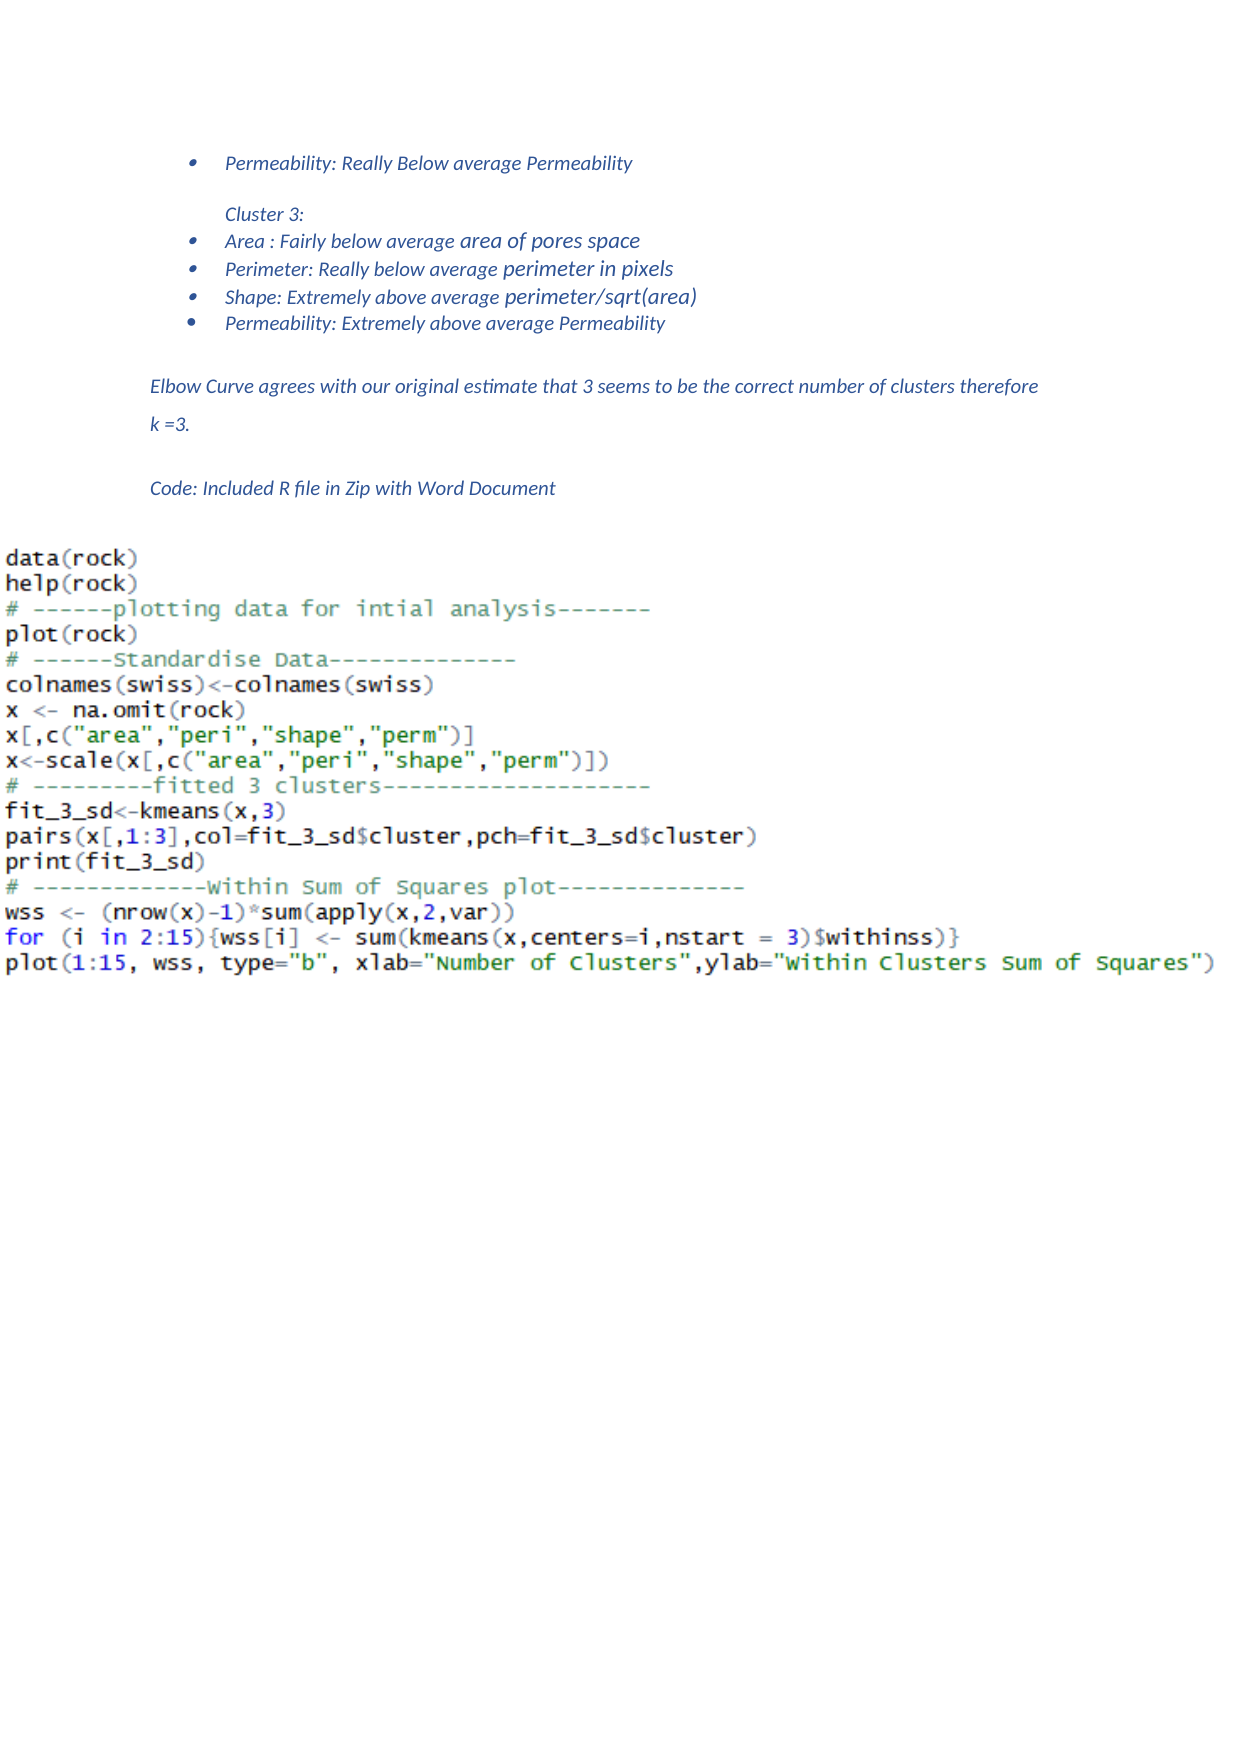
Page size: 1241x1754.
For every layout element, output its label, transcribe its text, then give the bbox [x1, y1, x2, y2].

list Area : Fairly below average area of pores space [187, 226, 1090, 254]
list Permeability: Extremely above average Permeability [187, 310, 1090, 336]
list Cluster 3: [225, 201, 1090, 226]
list Shape: Extremely above average perimeter/sqrt(area) [187, 282, 1090, 310]
text Code: Included R file in Zip with Word Document [150, 475, 1090, 500]
text Elbow Curve agrees with our original estimate that 3 seems to be the correct number of clusters therefore k =3. [150, 373, 1090, 437]
list Permeability: Really Below average Permeability [187, 150, 1090, 175]
list Perimeter: Really below average perimeter in pixels [187, 254, 1090, 282]
picture [4, 544, 1217, 1001]
